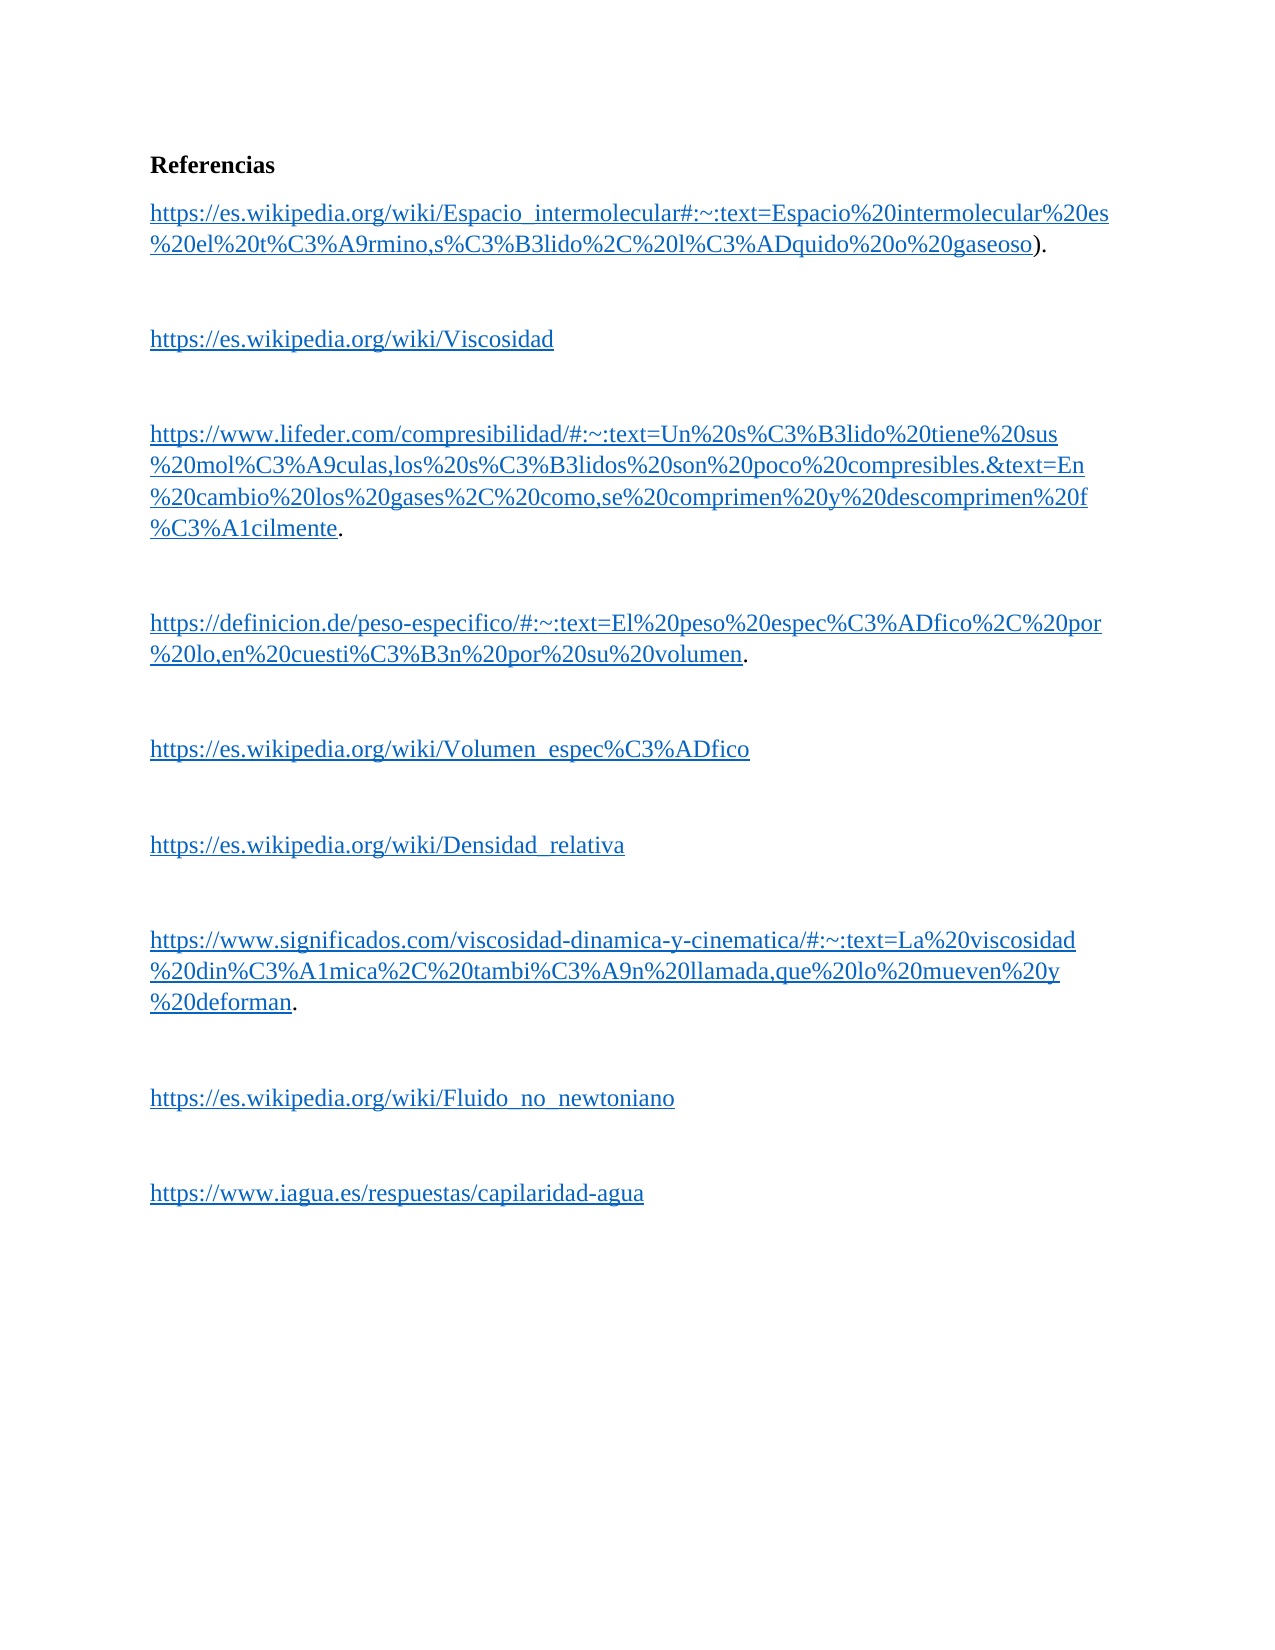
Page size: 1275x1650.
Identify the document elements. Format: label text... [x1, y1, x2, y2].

text https://www.lifeder.com/compresibilidad/#:~:text=Un%20s%C3%B3lido%20tiene%20sus%20mol%C3%A9culas,los%20s%C3%B3lidos%20son%20poco%20compresibles.&text=En%20cambio%20los%20gases%2C%20como,se%20comprimen%20y%20descomprimen%20f%C3%A1cilmente. [150, 419, 1125, 541]
text Referencias [150, 150, 1125, 179]
text https://definicion.de/peso-especifico/#:~:text=El%20peso%20espec%C3%ADfico%2C%20por%20lo,en%20cuesti%C3%B3n%20por%20su%20volumen. [150, 608, 1125, 668]
text https://es.wikipedia.org/wiki/Viscosidad [150, 324, 1125, 353]
text https://es.wikipedia.org/wiki/Densidad_relativa [150, 830, 1125, 859]
text https://es.wikipedia.org/wiki/Espacio_intermolecular#:~:text=Espacio%20intermolecular%20es%20el%20t%C3%A9rmino,s%C3%B3lido%2C%20l%C3%ADquido%20o%20gaseoso). [150, 198, 1125, 257]
text https://es.wikipedia.org/wiki/Fluido_no_newtoniano [150, 1083, 1125, 1112]
text https://www.significados.com/viscosidad-dinamica-y-cinematica/#:~:text=La%20viscosidad%20din%C3%A1mica%2C%20tambi%C3%A9n%20llamada,que%20lo%20mueven%20y%20deforman. [150, 925, 1125, 1016]
text https://www.iagua.es/respuestas/capilaridad-agua [150, 1178, 1125, 1207]
text https://es.wikipedia.org/wiki/Volumen_espec%C3%ADfico [150, 734, 1125, 763]
